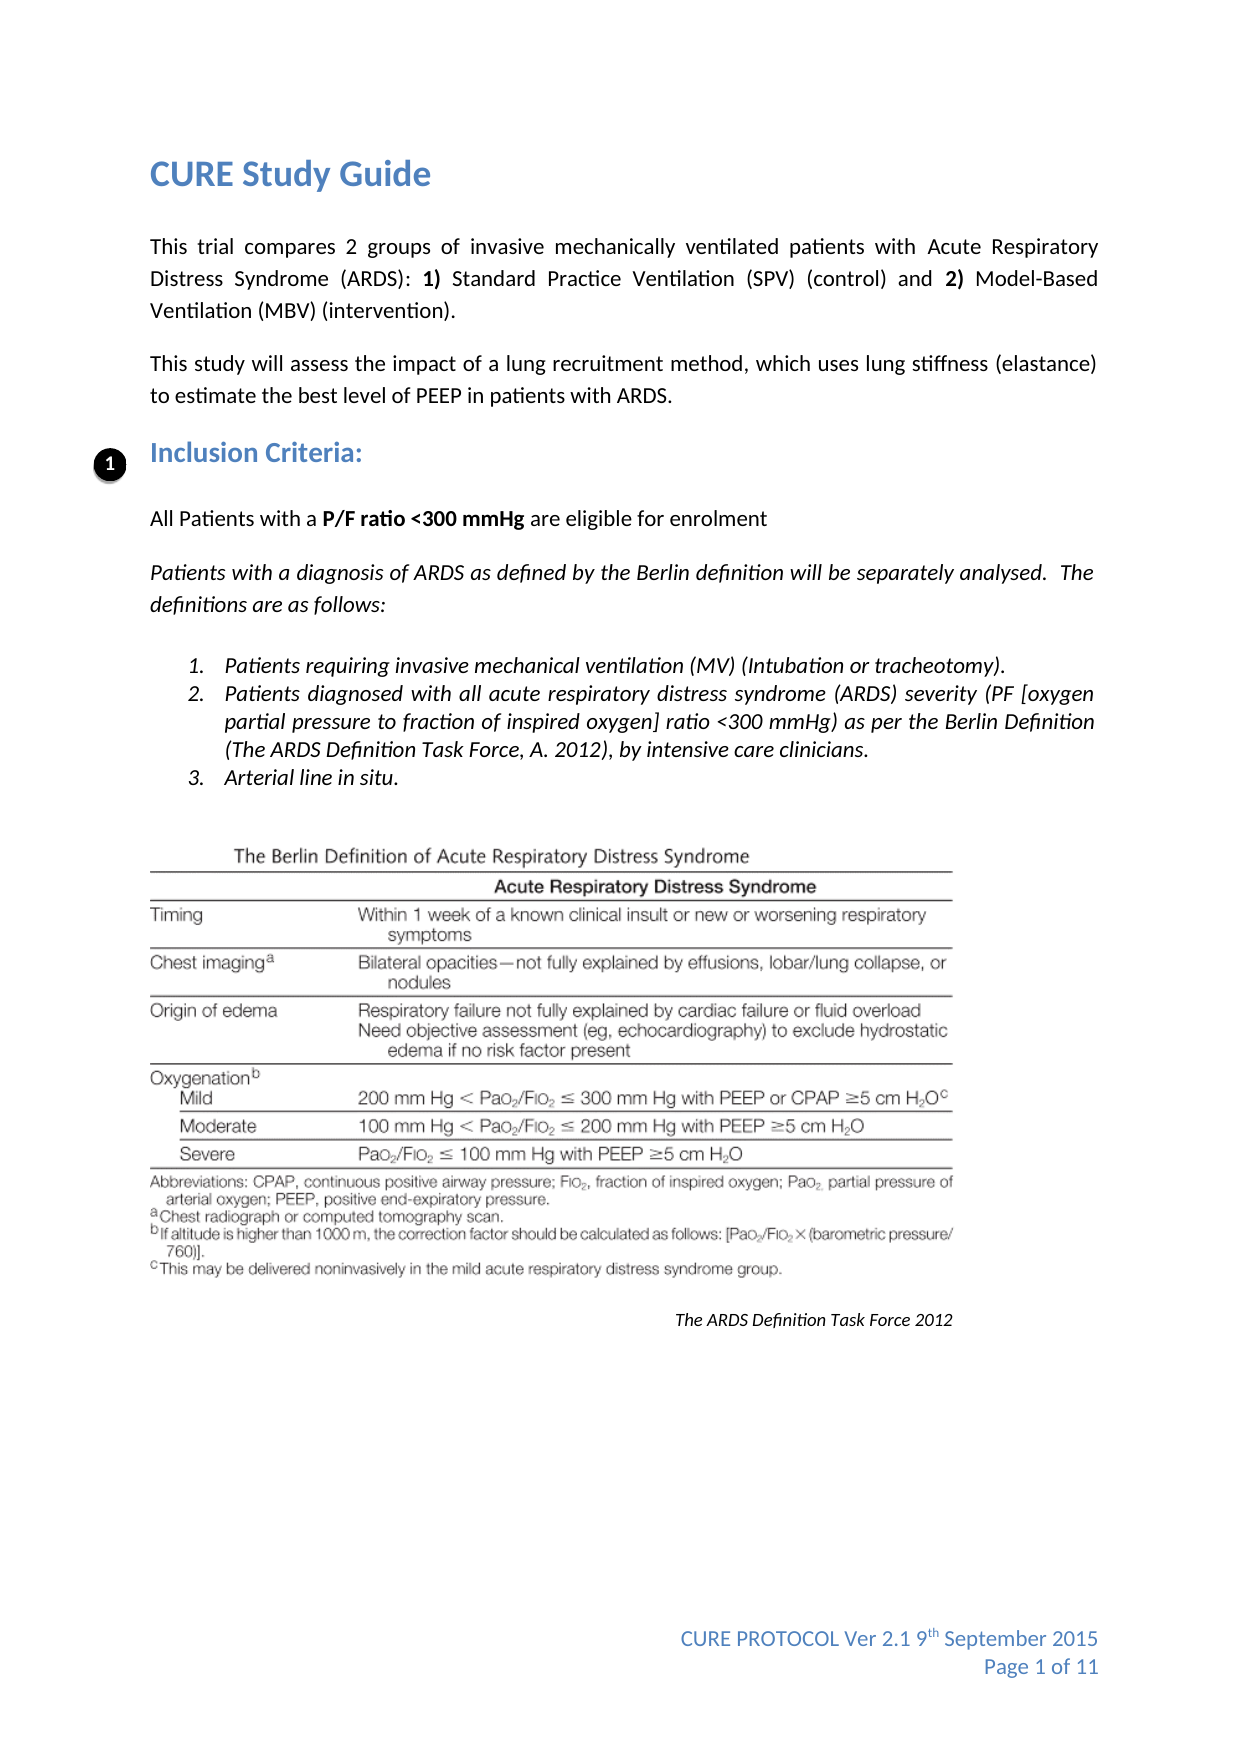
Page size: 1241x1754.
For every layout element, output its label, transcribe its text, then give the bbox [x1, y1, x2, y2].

text CURE Study Guide [150, 150, 1098, 196]
list Arterial line in situ. [187, 763, 1098, 791]
text This study will assess the impact of a lung recruitment method, which uses lung stiffness (elastance) to estimate the best level of PEEP in patients with ARDS. [150, 349, 1098, 409]
text All Patients with a P/F ratio <300 mmHg are eligible for enrolment [150, 504, 1098, 533]
list Patients diagnosed with all acute respiratory distress syndrome (ARDS) severity (PF [oxygen partial pressure to fraction of inspired oxygen] ratio <300 mmHg) as per the Berlin Definition (The ARDS Definition Task Force, A. 2012), by intensive care clinicians. [187, 679, 1098, 763]
text This trial compares 2 groups of invasive mechanically ventilated patients with Acute Respiratory Distress Syndrome (ARDS): 1) Standard Practice Ventilation (SPV) (control) and 2) Model-Based Ventilation (MBV) (intervention). [150, 232, 1098, 324]
text The ARDS Definition Task Force 2012 [600, 1308, 1098, 1331]
text Inclusion Criteria: [150, 434, 1098, 470]
picture [150, 844, 958, 1284]
text Patients with a diagnosis of ARDS as defined by the Berlin definition will be separately analysed. The definitions are as follows: [150, 558, 1098, 618]
list Patients requiring invasive mechanical ventilation (MV) (Intubation or tracheotomy). [187, 651, 1098, 679]
